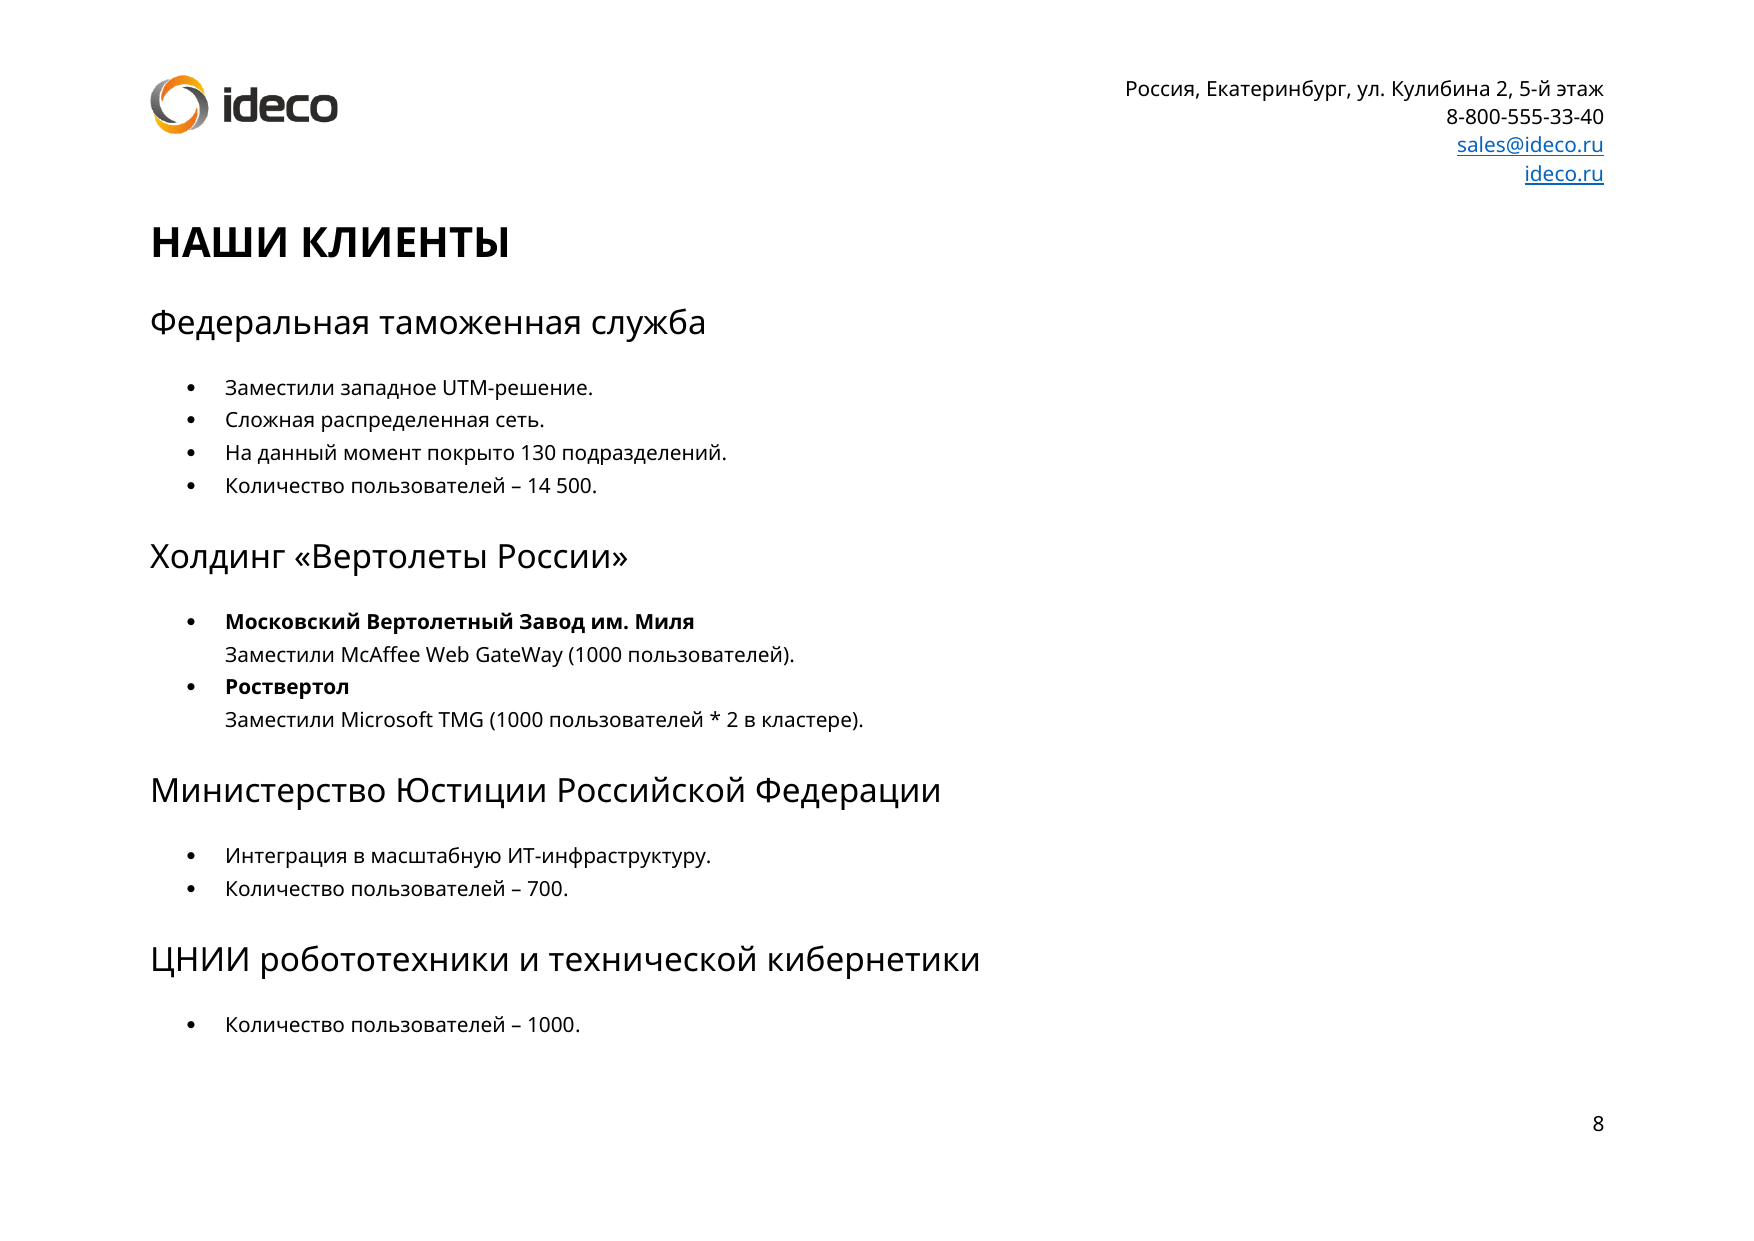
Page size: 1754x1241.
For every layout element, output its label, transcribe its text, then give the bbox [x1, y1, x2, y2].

list Роствертол Заместили Microsoft TMG (1000 пользователей * 2 в кластере). [187, 672, 1604, 733]
list Заместили западное UTM-решение. [187, 373, 1604, 401]
list Количество пользователей – 1000. [187, 1010, 1604, 1039]
list На данный момент покрыто 130 подразделений. [187, 438, 1604, 467]
subtitle Федеральная таможенная служба [150, 298, 1604, 344]
list Сложная распределенная сеть. [187, 406, 1604, 434]
subtitle Наши клиенты [150, 212, 1604, 269]
list Интеграция в масштабную ИТ-инфраструктуру. [187, 841, 1604, 870]
subtitle ЦНИИ робототехники и технической кибернетики [150, 936, 1604, 981]
subtitle Министерство Юстиции Российской Федерации [150, 767, 1604, 812]
picture [150, 75, 338, 134]
subtitle Холдинг «Вертолеты России» [150, 533, 1604, 578]
list Количество пользователей – 700. [187, 874, 1604, 902]
list Заместили McAffee Web GateWay (1000 пользователей). [225, 640, 1604, 668]
list Количество пользователей – 14 500. [187, 471, 1604, 499]
list Московский Вертолетный Завод им. Миля [187, 607, 1604, 636]
